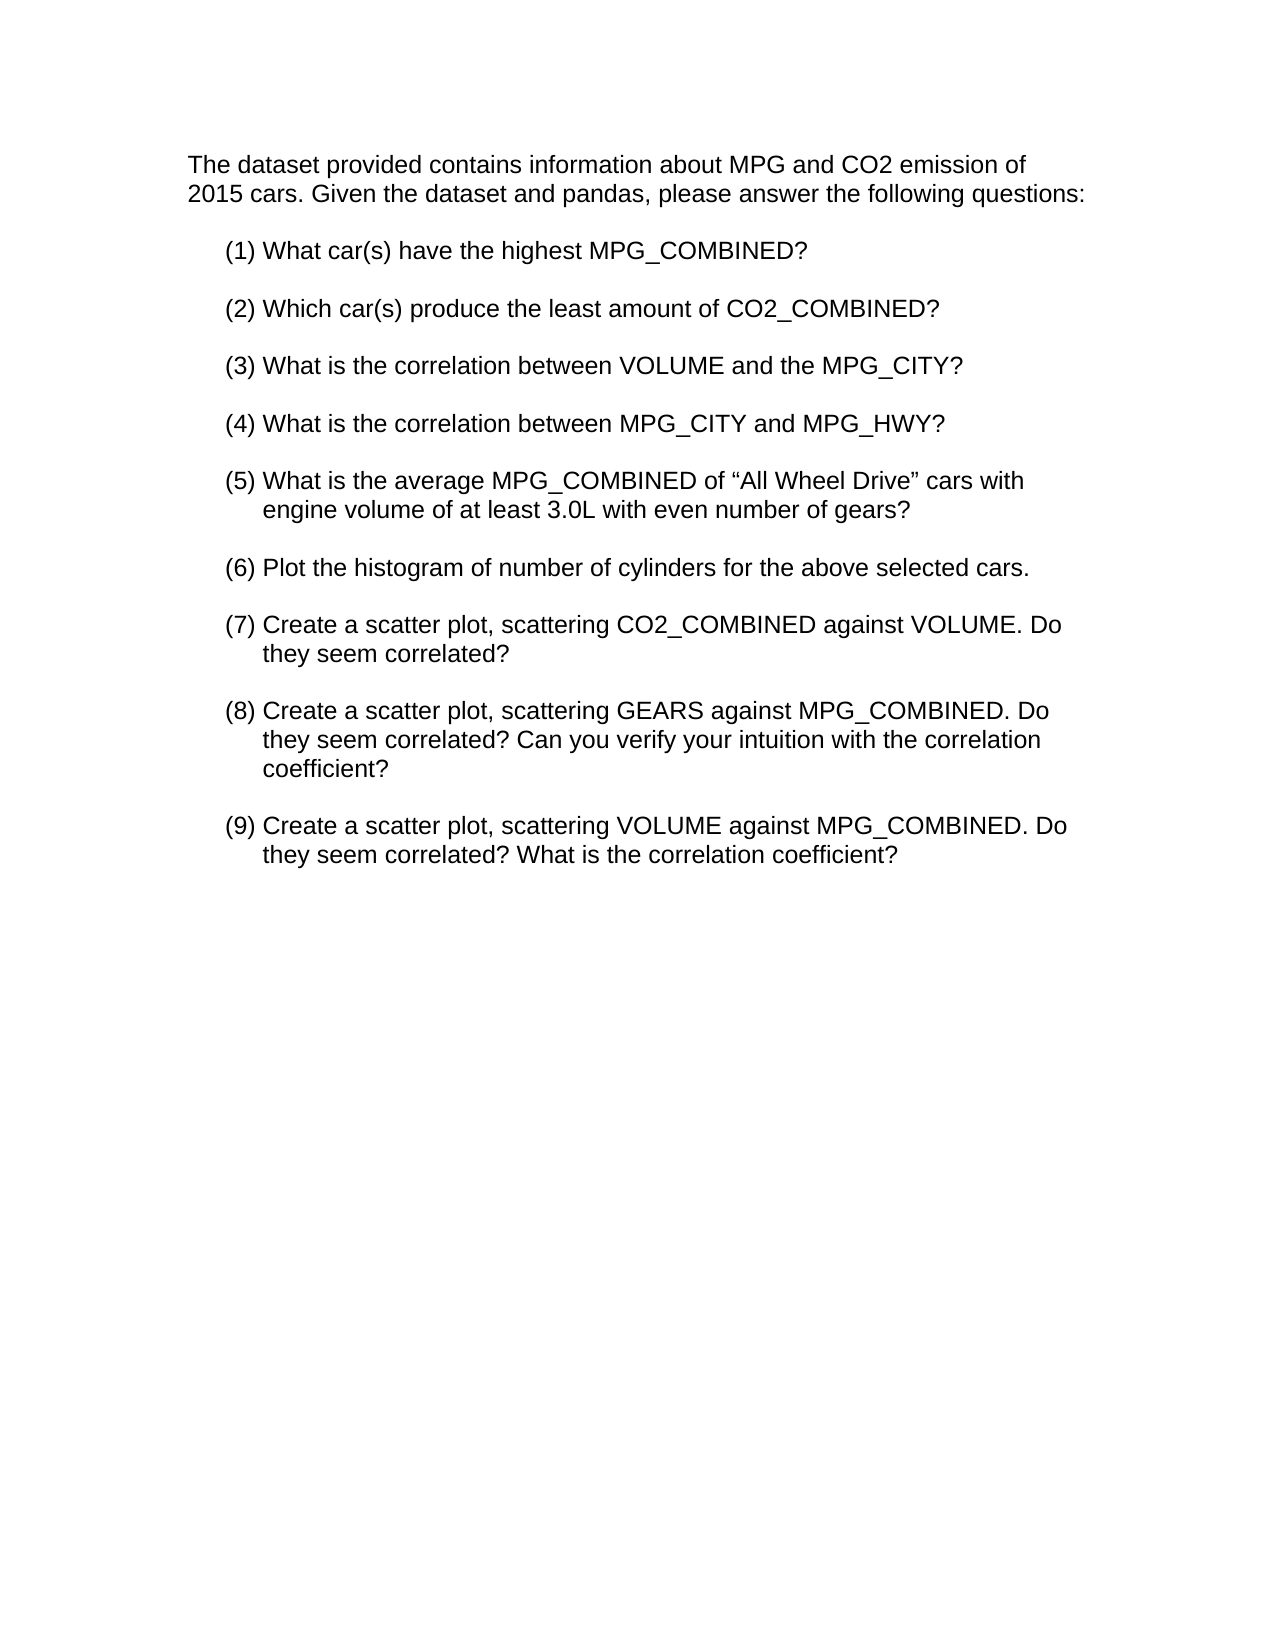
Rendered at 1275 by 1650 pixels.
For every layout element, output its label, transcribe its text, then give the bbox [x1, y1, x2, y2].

list What car(s) have the highest MPG_COMBINED? [225, 236, 1087, 265]
list Create a scatter plot, scattering CO2_COMBINED against VOLUME. Do they seem correlated? [225, 610, 1087, 667]
list What is the correlation between MPG_CITY and MPG_HWY? [225, 409, 1087, 437]
list What is the average MPG_COMBINED of “All Wheel Drive” cars with engine volume of at least 3.0L with even number of gears? [225, 466, 1087, 524]
list Create a scatter plot, scattering VOLUME against MPG_COMBINED. Do they seem correlated? What is the correlation coefficient? [225, 811, 1087, 869]
list Create a scatter plot, scattering GEARS against MPG_COMBINED. Do they seem correlated? Can you verify your intuition with the correlation coefficient? [225, 696, 1087, 782]
list Which car(s) produce the least amount of CO2_COMBINED? [225, 294, 1087, 322]
list Plot the histogram of number of cylinders for the above selected cars. [225, 552, 1087, 581]
text The dataset provided contains information about MPG and CO2 emission of 2015 cars. Given the dataset and pandas, please answer the following questions: [187, 150, 1087, 207]
list What is the correlation between VOLUME and the MPG_CITY? [225, 351, 1087, 380]
